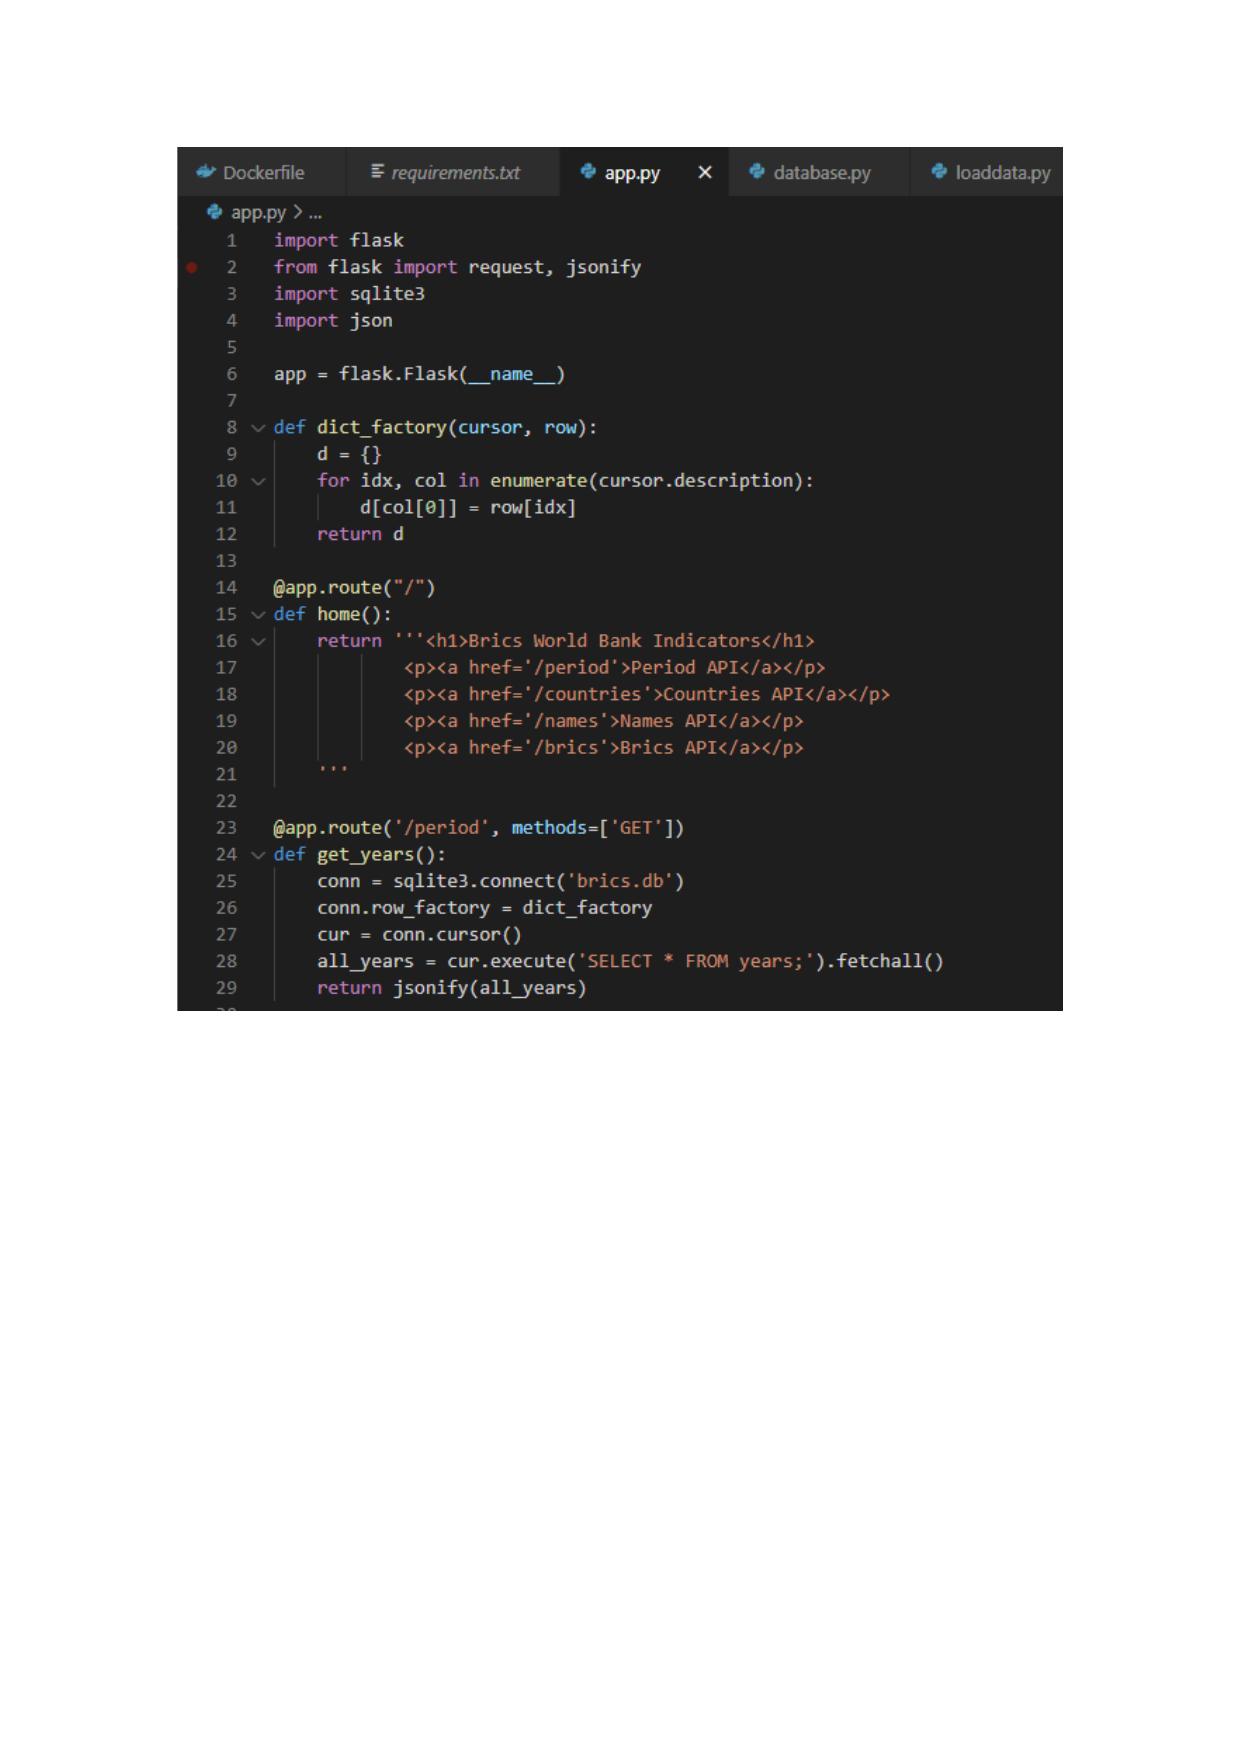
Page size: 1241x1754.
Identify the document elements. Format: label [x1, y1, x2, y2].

picture [177, 147, 1063, 1011]
